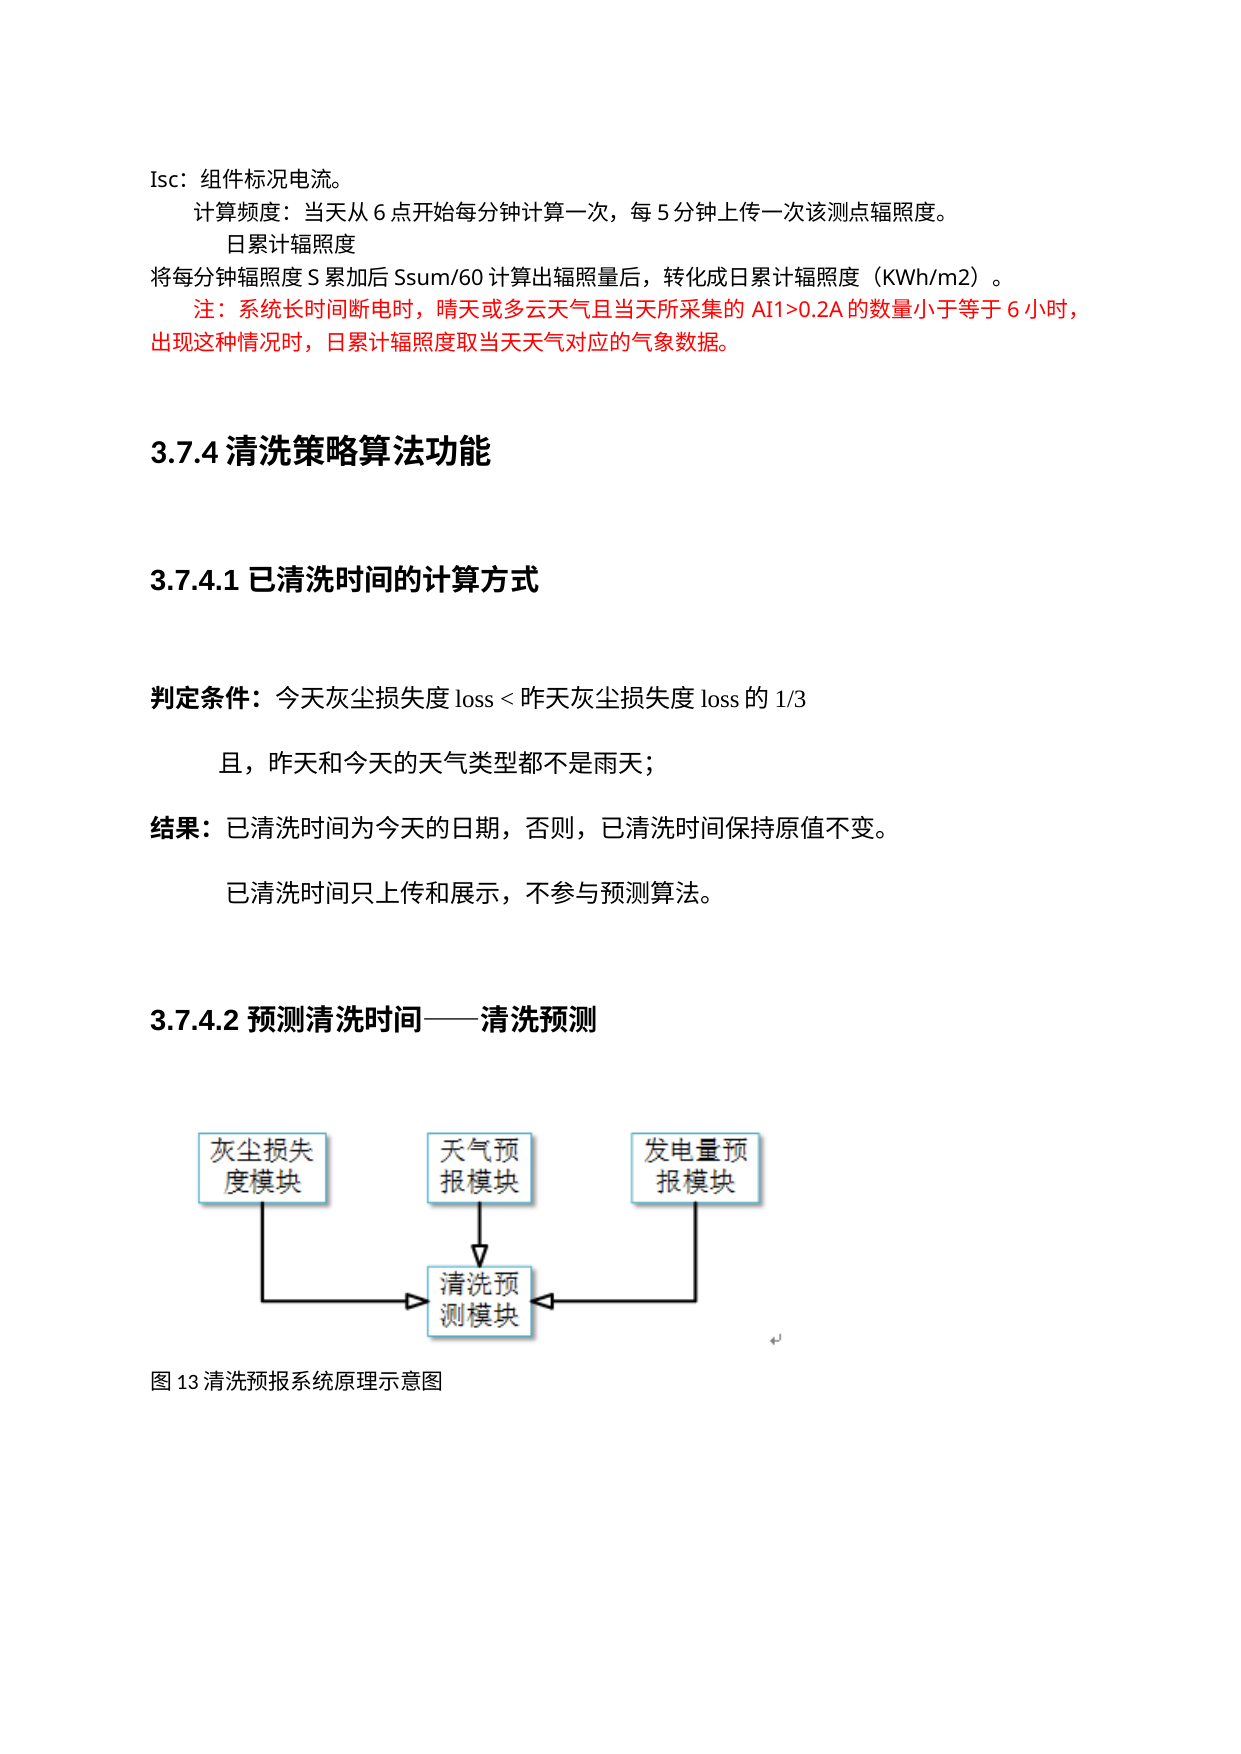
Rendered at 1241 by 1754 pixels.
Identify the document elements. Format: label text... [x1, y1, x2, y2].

picture [150, 1115, 811, 1353]
text 结果：已清洗时间为今天的日期，否则，已清洗时间保持原值不变。 [150, 794, 1090, 859]
subtitle 3.7.4.2 预测清洗时间——清洗预测 [150, 986, 1090, 1051]
text 图13清洗预报系统原理示意图 [150, 1364, 1090, 1396]
text 且，昨天和今天的天气类型都不是雨天； [150, 729, 1090, 794]
text 将每分钟辐照度S累加后Ssum/60计算出辐照量后，转化成日累计辐照度（KWh/m2）。 [150, 259, 1090, 292]
subtitle 3.7.4清洗策略算法功能 [150, 417, 1090, 482]
subtitle 3.7.4.1 已清洗时间的计算方式 [150, 545, 1090, 610]
text 注：系统长时间断电时，晴天或多云天气且当天所采集的AI1>0.2A的数量小于等于6小时，出现这种情况时，日累计辐照度取当天天气对应的气象数据。 [150, 292, 1090, 357]
text 计算频度：当天从6点开始每分钟计算一次，每5分钟上传一次该测点辐照度。 [150, 194, 1090, 227]
text Isc：组件标况电流。 [150, 162, 1090, 194]
text 已清洗时间只上传和展示，不参与预测算法。 [150, 859, 1090, 924]
list 日累计辐照度 [150, 227, 1090, 259]
text 判定条件：今天灰尘损失度loss < 昨天灰尘损失度loss的1/3 [150, 664, 1090, 729]
